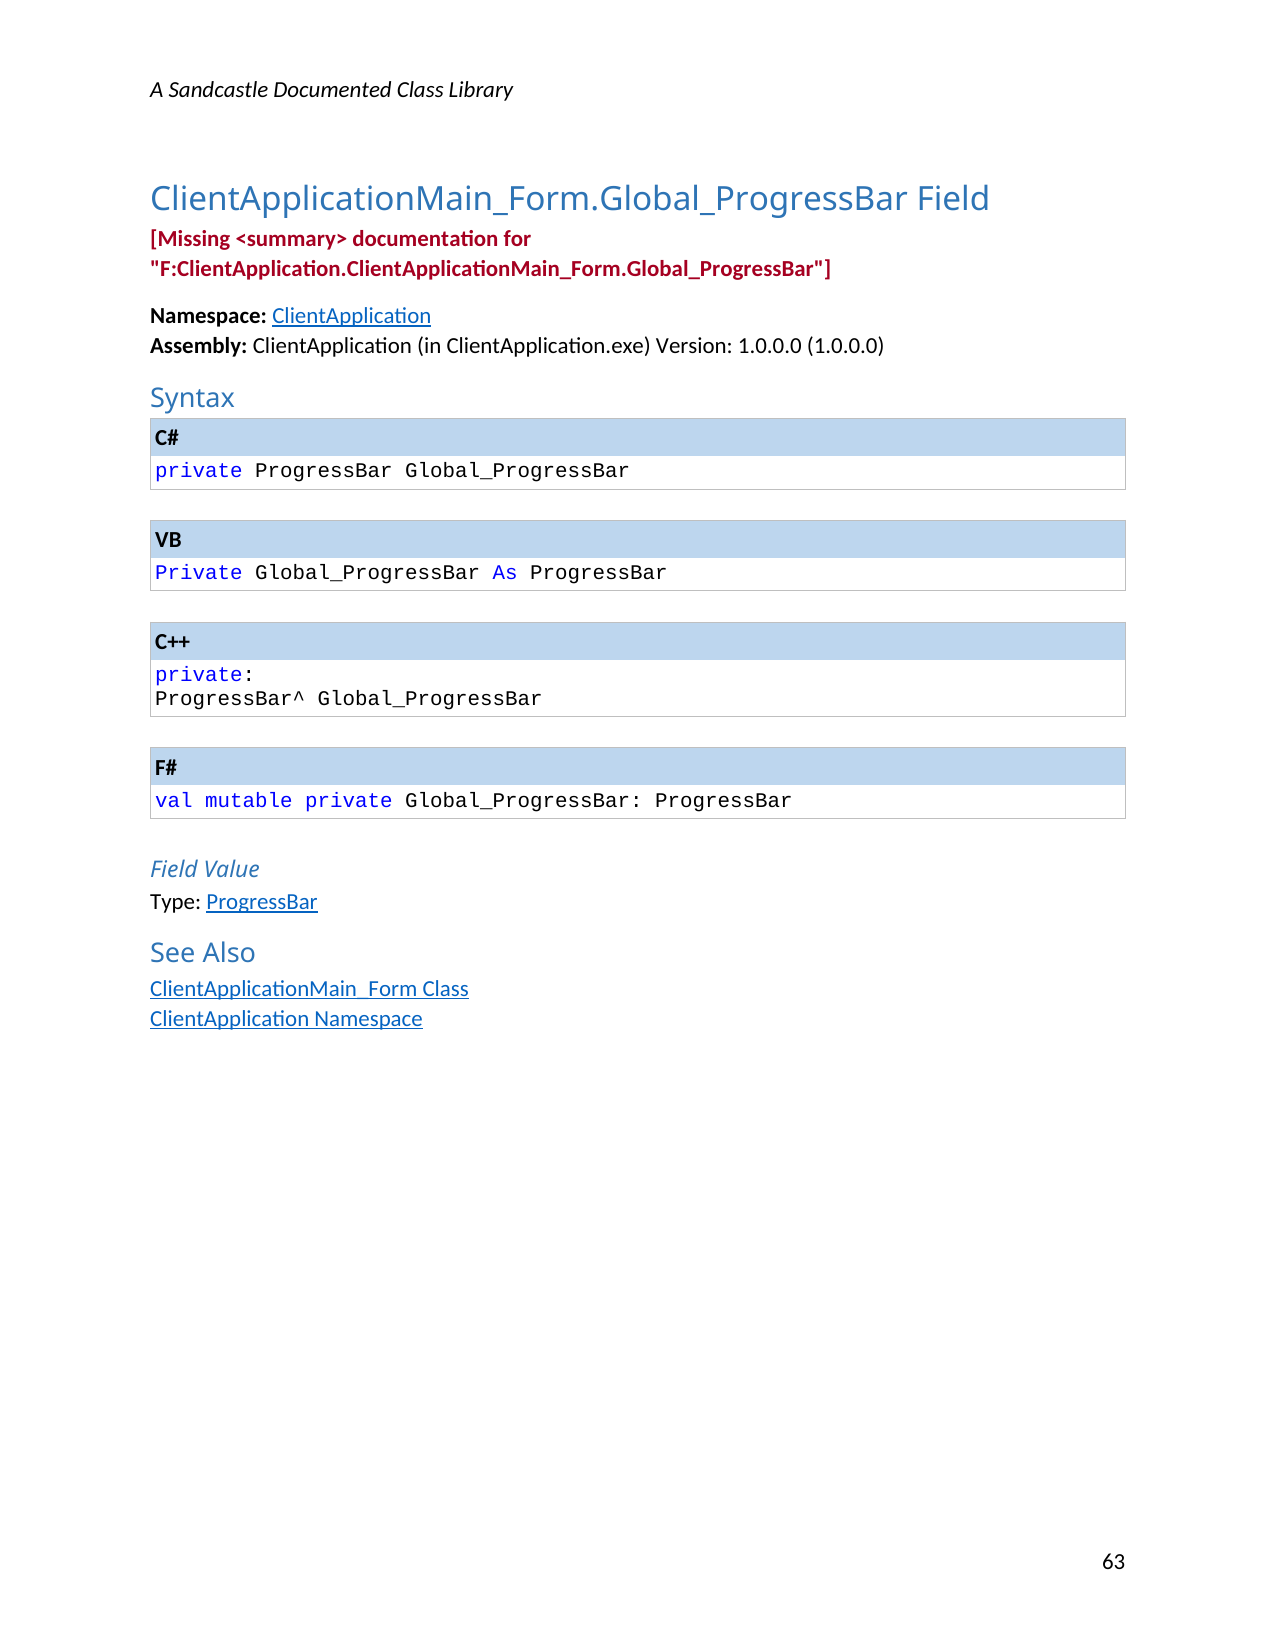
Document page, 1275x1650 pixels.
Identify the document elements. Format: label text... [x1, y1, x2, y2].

subtitle Field Value [150, 853, 1125, 884]
subtitle Syntax [150, 378, 1125, 415]
table_cell Private Global_ProgressBar As ProgressBar [151, 558, 1125, 590]
table_header VB [151, 521, 1125, 558]
table_header C# [151, 419, 1125, 456]
text Type: ProgressBar [150, 887, 1125, 915]
text [Missing <summary> documentation for "F:ClientApplication.ClientApplicationMain_Form.Global_ProgressBar"] [150, 224, 1125, 282]
subtitle See Also [150, 934, 1125, 971]
table_cell val mutable private Global_ProgressBar: ProgressBar [151, 785, 1125, 818]
text ClientApplication Namespace [150, 1004, 1125, 1032]
table_cell private: ProgressBar^ Global_ProgressBar [151, 660, 1125, 716]
table_cell private ProgressBar Global_ProgressBar [151, 456, 1125, 488]
table_header C++ [151, 623, 1125, 660]
text Namespace: ClientApplicationAssembly: ClientApplication (in ClientApplication.exe) Version: 1.0.0.0 (1.0.0.0) [150, 301, 1125, 359]
table_header F# [151, 748, 1125, 785]
subtitle ClientApplicationMain_Form.Global_ProgressBar Field [150, 175, 1125, 220]
text ClientApplicationMain_Form Class [150, 974, 1125, 1002]
